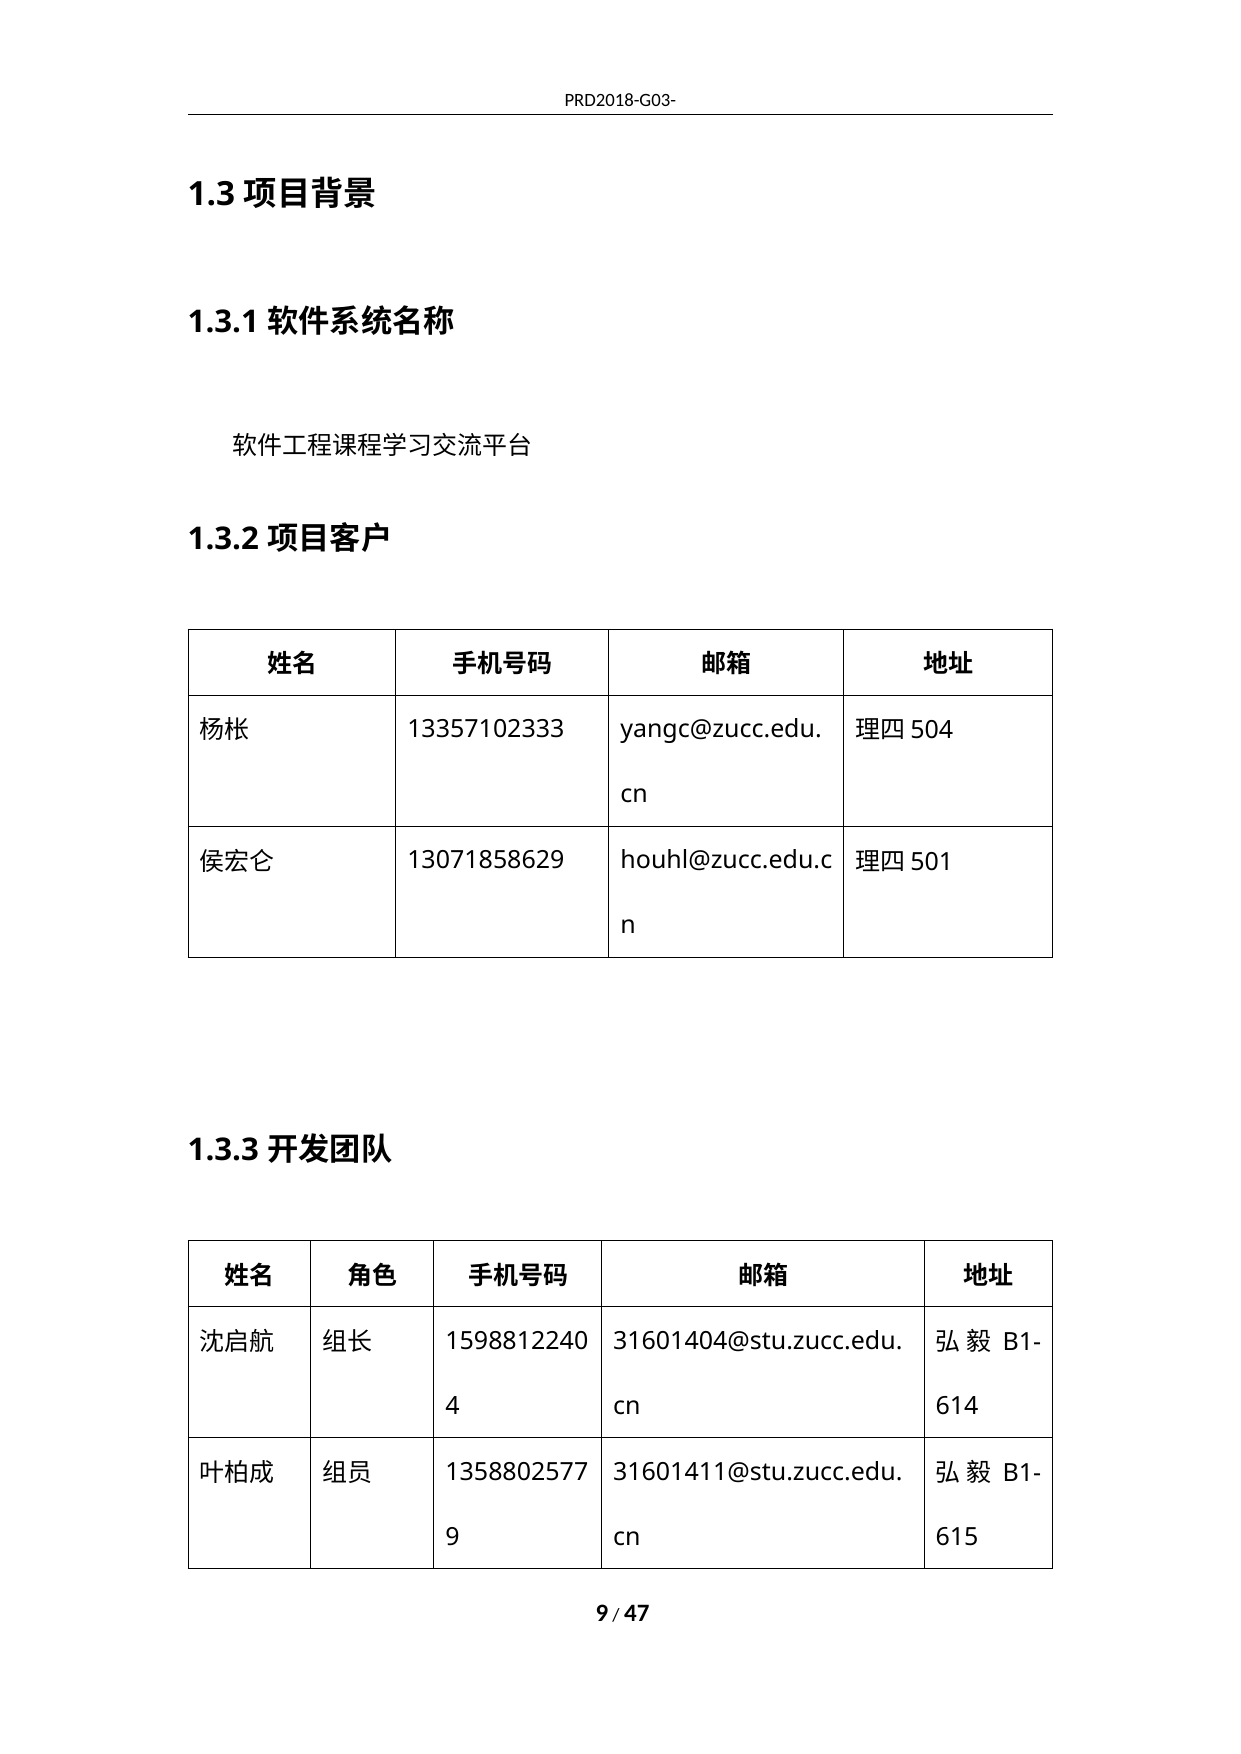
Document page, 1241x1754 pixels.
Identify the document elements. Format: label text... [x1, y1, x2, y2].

table_cell 31601411@stu.zucc.edu.cn [602, 1438, 924, 1568]
table_header 手机号码 [396, 630, 608, 694]
table_header 地址 [844, 630, 1052, 694]
subtitle 1.3 项目背景 [187, 158, 1053, 223]
table_cell 理四504 [844, 696, 1052, 826]
subtitle 1.3.3 开发团队 [187, 1115, 1053, 1180]
subtitle 1.3.2 项目客户 [187, 503, 1053, 568]
table_cell 31601404@stu.zucc.edu.cn [602, 1307, 924, 1437]
table_cell 15988122404 [434, 1307, 601, 1437]
table_cell 弘毅B1-614 [925, 1307, 1052, 1437]
table_header 地址 [925, 1241, 1052, 1306]
table_cell 组员 [311, 1438, 433, 1568]
table_cell 沈启航 [189, 1307, 310, 1437]
table_cell 弘毅B1-615 [925, 1438, 1052, 1568]
table_cell 组长 [311, 1307, 433, 1437]
table_header 姓名 [189, 1241, 310, 1306]
table_cell 理四501 [844, 827, 1052, 957]
table_cell 13071858629 [396, 827, 608, 957]
table_cell 叶柏成 [189, 1438, 310, 1568]
table_header 姓名 [189, 630, 395, 694]
table_cell 13357102333 [396, 696, 608, 826]
table_cell 杨枨 [189, 696, 395, 826]
table_header 邮箱 [602, 1241, 924, 1306]
table_cell houhl@zucc.edu.cn [609, 827, 843, 957]
table_cell 13588025779 [434, 1438, 601, 1568]
table_cell 侯宏仑 [189, 827, 395, 957]
table_header 角色 [311, 1241, 433, 1306]
table_header 手机号码 [434, 1241, 601, 1306]
table_header 邮箱 [609, 630, 843, 694]
table_cell yangc@zucc.edu.cn [609, 696, 843, 826]
subtitle 1.3.1 软件系统名称 [187, 286, 1053, 351]
text 软件工程课程学习交流平台 [187, 411, 1053, 476]
